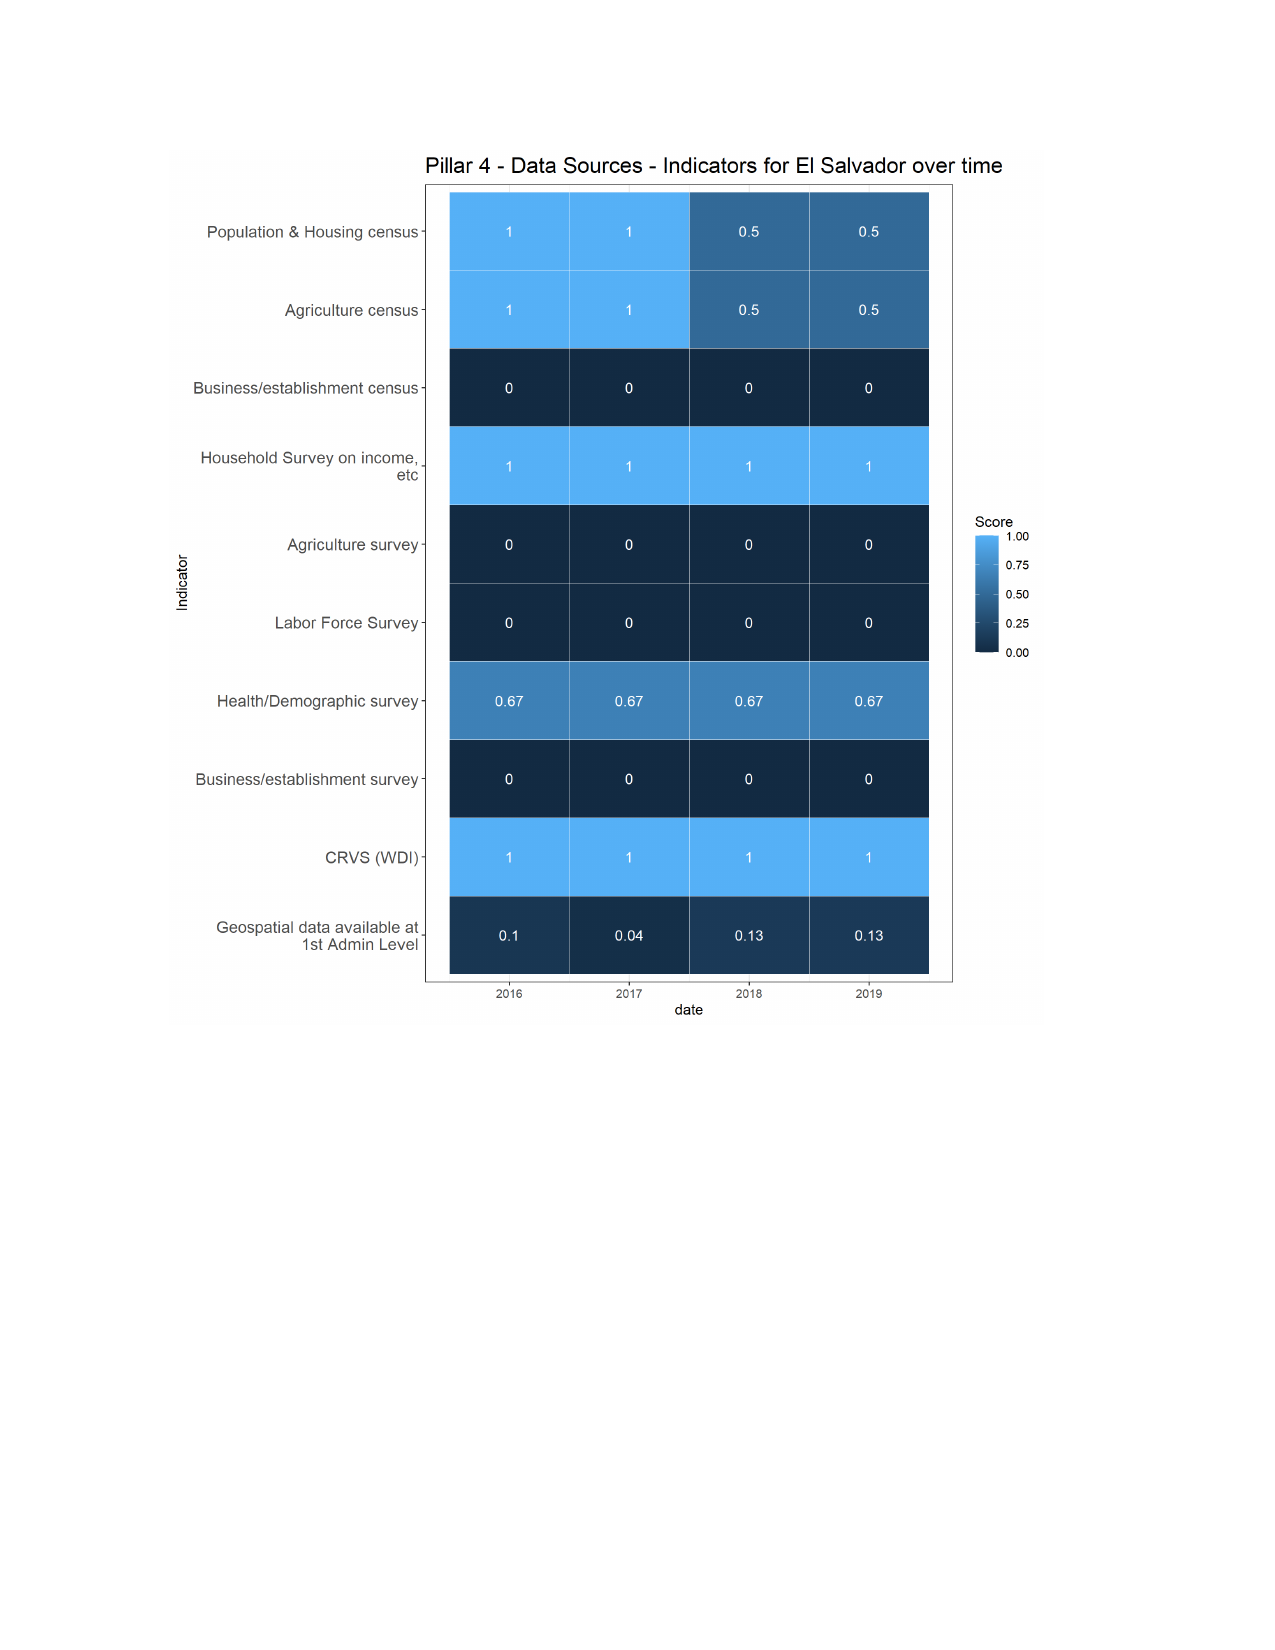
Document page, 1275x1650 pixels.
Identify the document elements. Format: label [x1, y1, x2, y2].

picture [168, 150, 1044, 1025]
